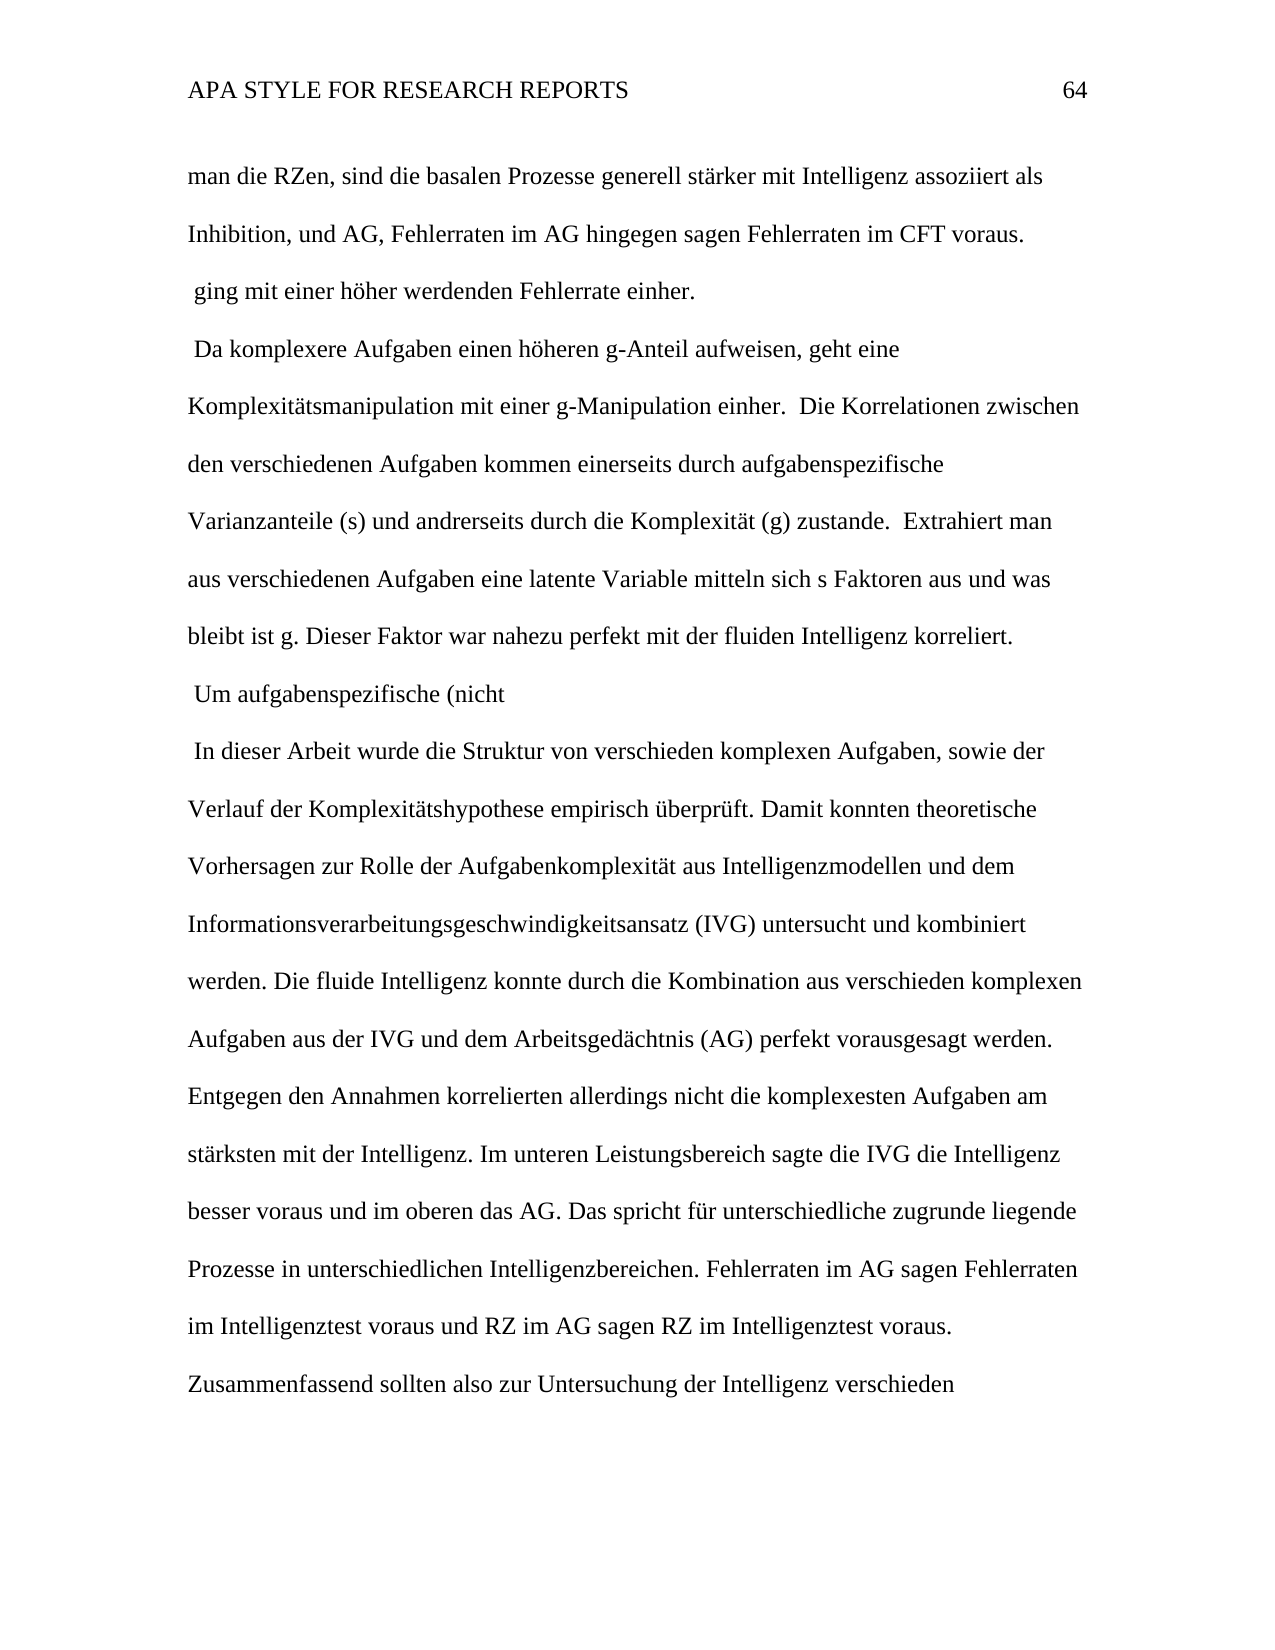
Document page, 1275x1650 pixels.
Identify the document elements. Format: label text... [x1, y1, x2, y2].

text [187, 161, 1087, 247]
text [187, 736, 1087, 1397]
text Um aufgabenspezifische (nicht [187, 679, 1087, 707]
text Da komplexere Aufgaben einen höheren g-Anteil aufweisen, geht eine Komplexitätsmanipulation mit einer g-Manipulation einher. Die Korrelationen zwischen den verschiedenen Aufgaben kommen einerseits durch aufgabenspezifische Varianzanteile (s) und andrerseits durch die Komplexität (g) zustande. Extrahiert man aus verschiedenen Aufgaben eine latente Variable mitteln sich s Faktoren aus und was bleibt ist g. Dieser Faktor war nahezu perfekt mit der fluiden Intelligenz korreliert. [187, 334, 1087, 650]
text ging mit einer höher werdenden Fehlerrate einher. [187, 276, 1087, 305]
